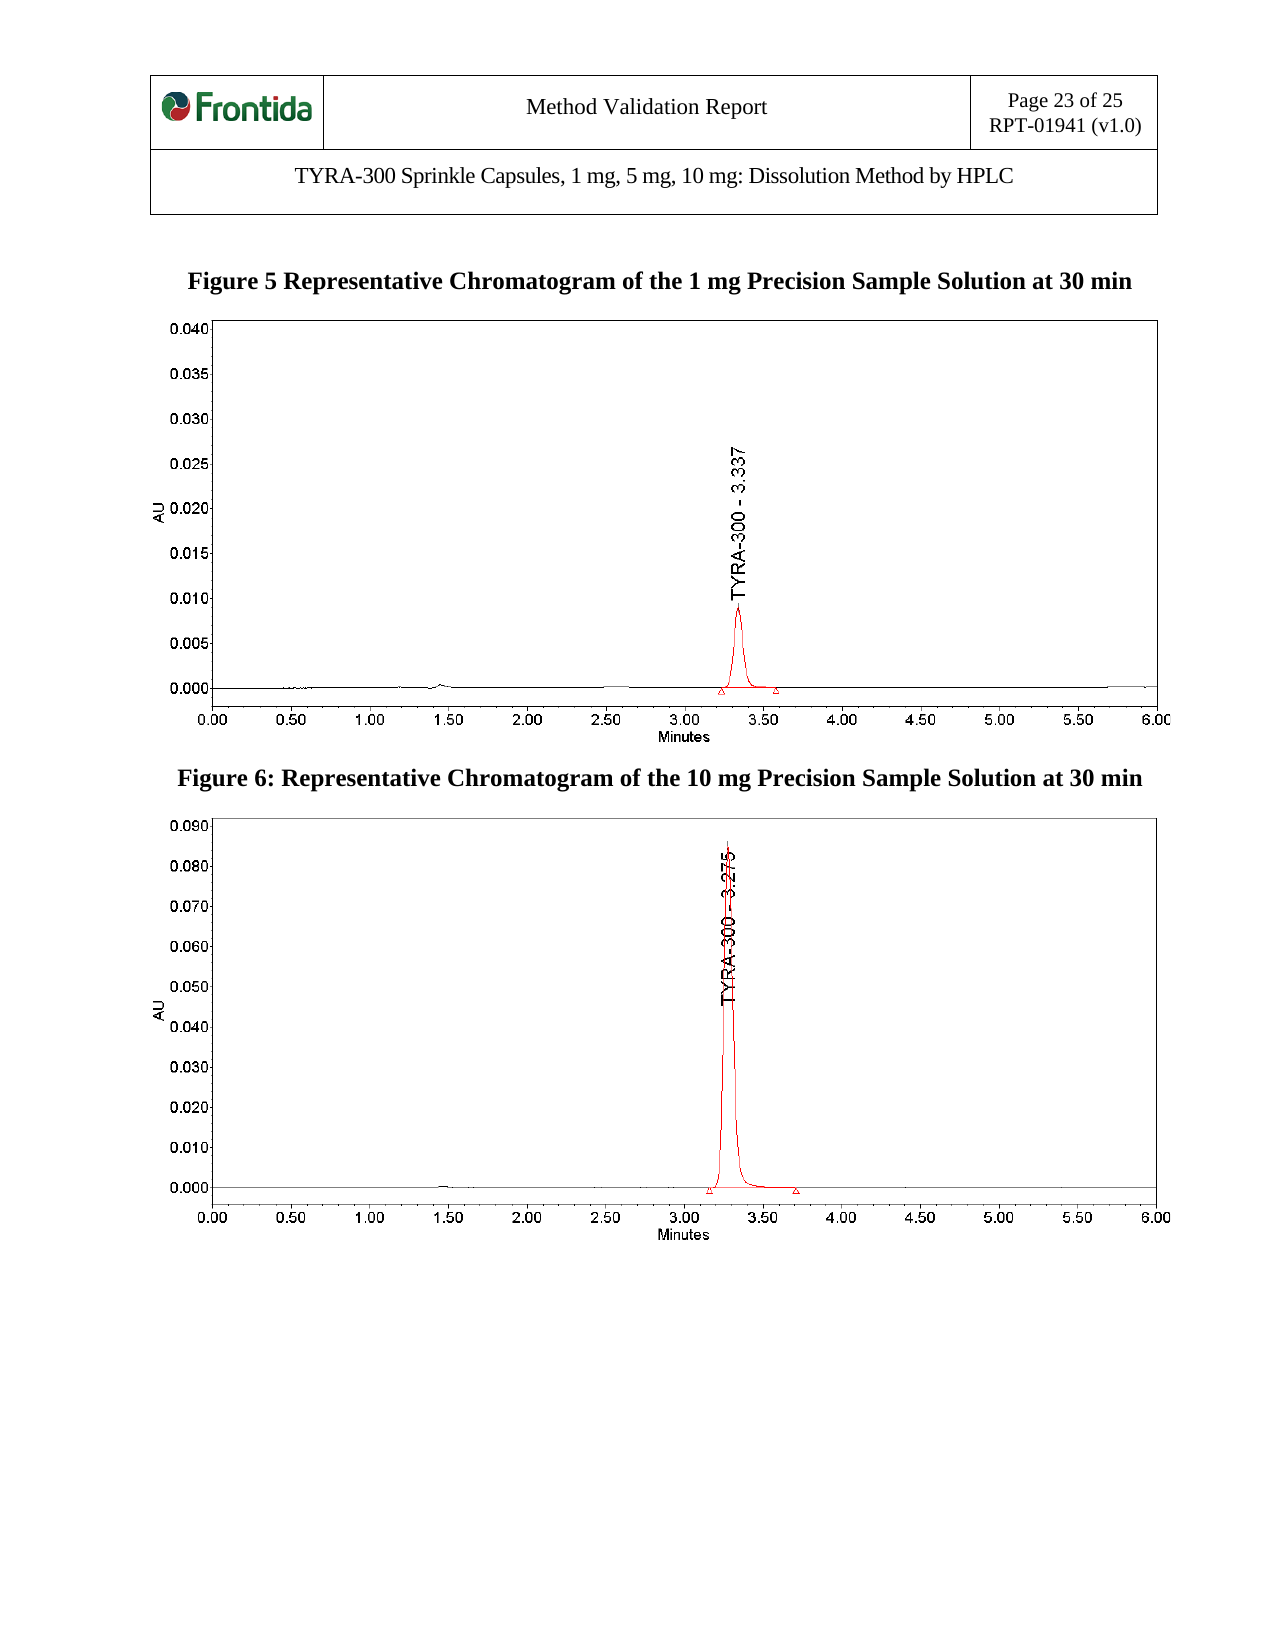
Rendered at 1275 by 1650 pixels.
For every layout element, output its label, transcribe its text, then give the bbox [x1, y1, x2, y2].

text Figure 6: Representative Chromatogram of the 10 mg Precision Sample Solution at 30 min [150, 763, 1170, 792]
picture [161, 92, 312, 121]
picture [150, 313, 1171, 744]
text Figure 5 Representative Chromatogram of the 1 mg Precision Sample Solution at 30 min [150, 266, 1170, 295]
picture [150, 810, 1171, 1241]
